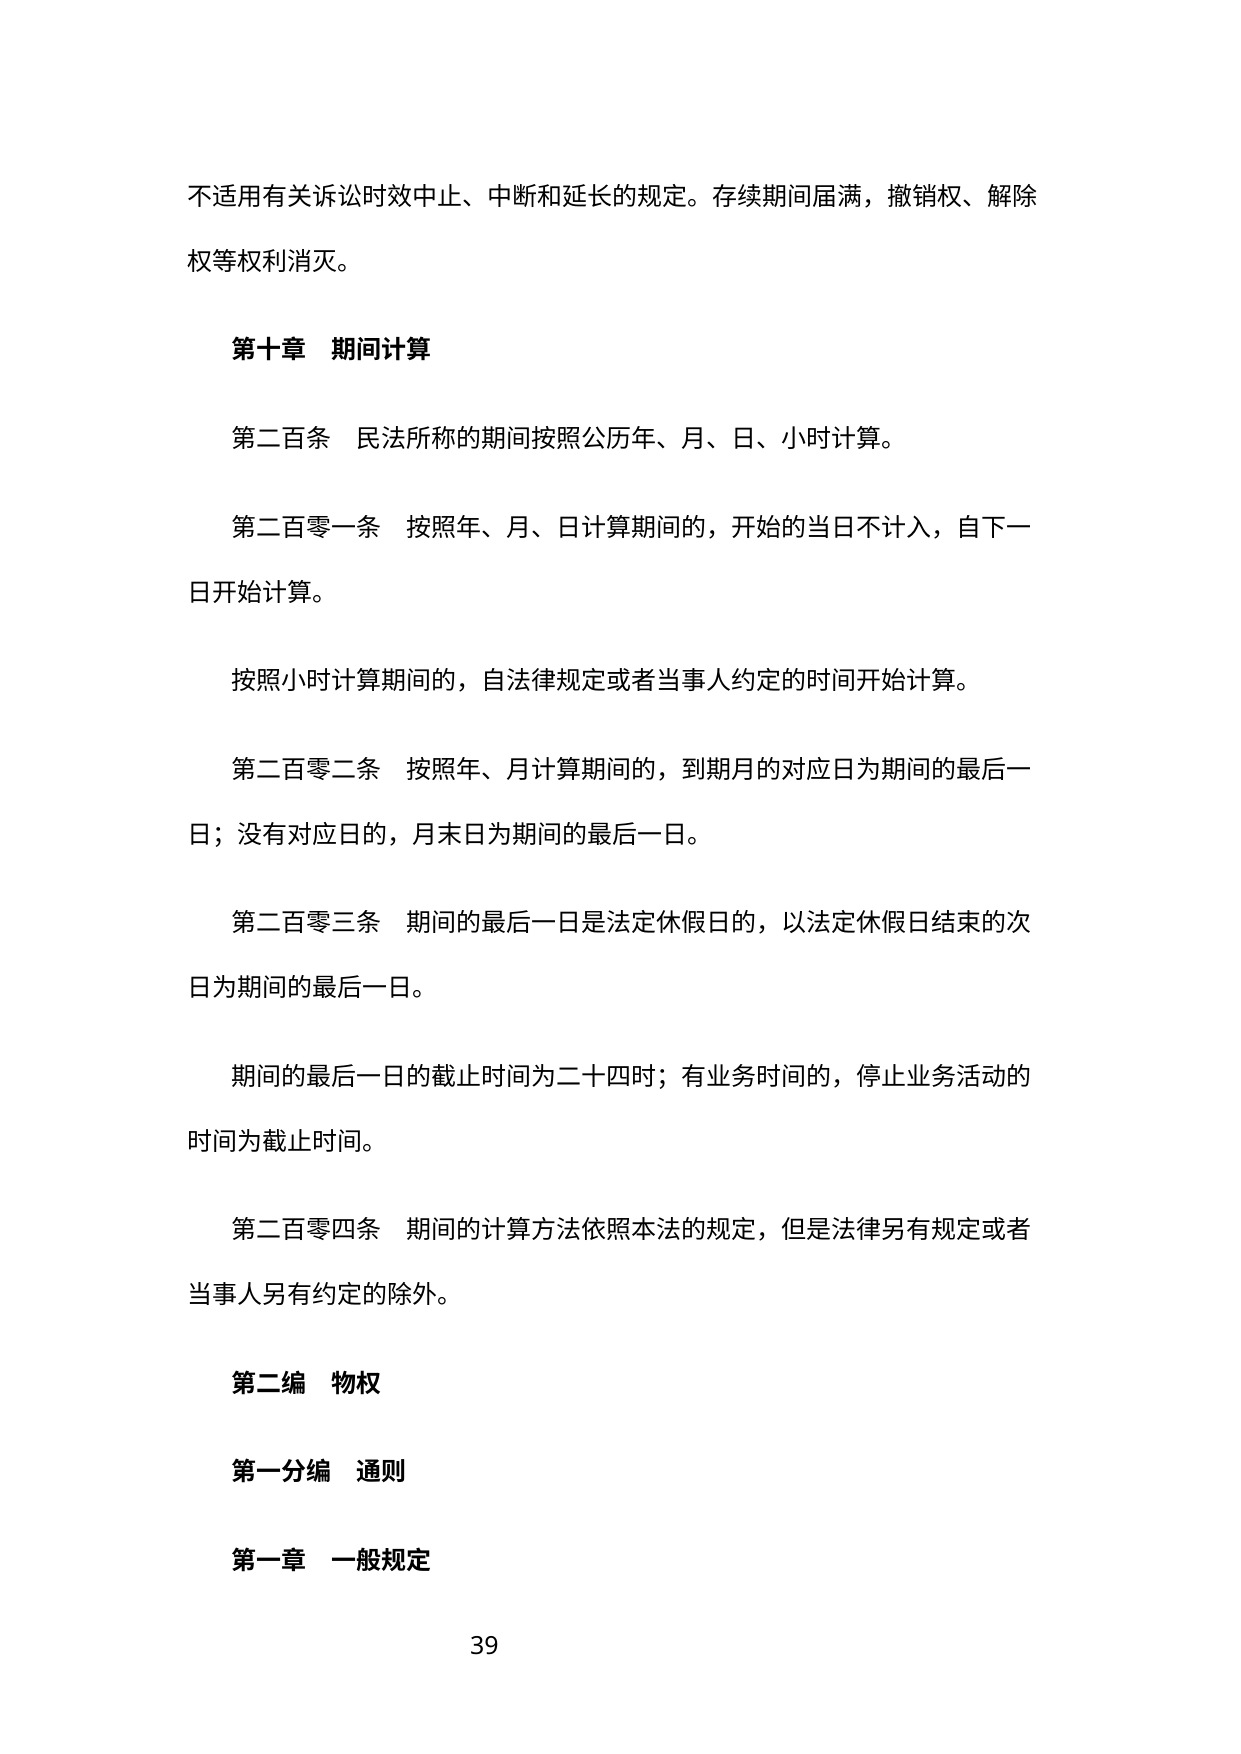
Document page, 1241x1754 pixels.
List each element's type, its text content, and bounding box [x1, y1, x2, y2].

text 第一章 一般规定 [187, 1526, 1053, 1591]
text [187, 162, 1053, 292]
text 第二百条 民法所称的期间按照公历年、月、日、小时计算。 [187, 404, 1053, 469]
text 第二百零四条 期间的计算方法依照本法的规定，但是法律另有规定或者当事人另有约定的除外。 [187, 1195, 1053, 1325]
text 第二百零二条 按照年、月计算期间的，到期月的对应日为期间的最后一日；没有对应日的，月末日为期间的最后一日。 [187, 735, 1053, 865]
text 期间的最后一日的截止时间为二十四时；有业务时间的，停止业务活动的时间为截止时间。 [187, 1042, 1053, 1172]
text 第十章 期间计算 [187, 316, 1053, 381]
text 第二百零三条 期间的最后一日是法定休假日的，以法定休假日结束的次日为期间的最后一日。 [187, 888, 1053, 1018]
text 按照小时计算期间的，自法律规定或者当事人约定的时间开始计算。 [187, 646, 1053, 711]
text 第一分编 通则 [187, 1437, 1053, 1502]
text 第二编 物权 [187, 1349, 1053, 1414]
text 第二百零一条 按照年、月、日计算期间的，开始的当日不计入，自下一日开始计算。 [187, 493, 1053, 623]
